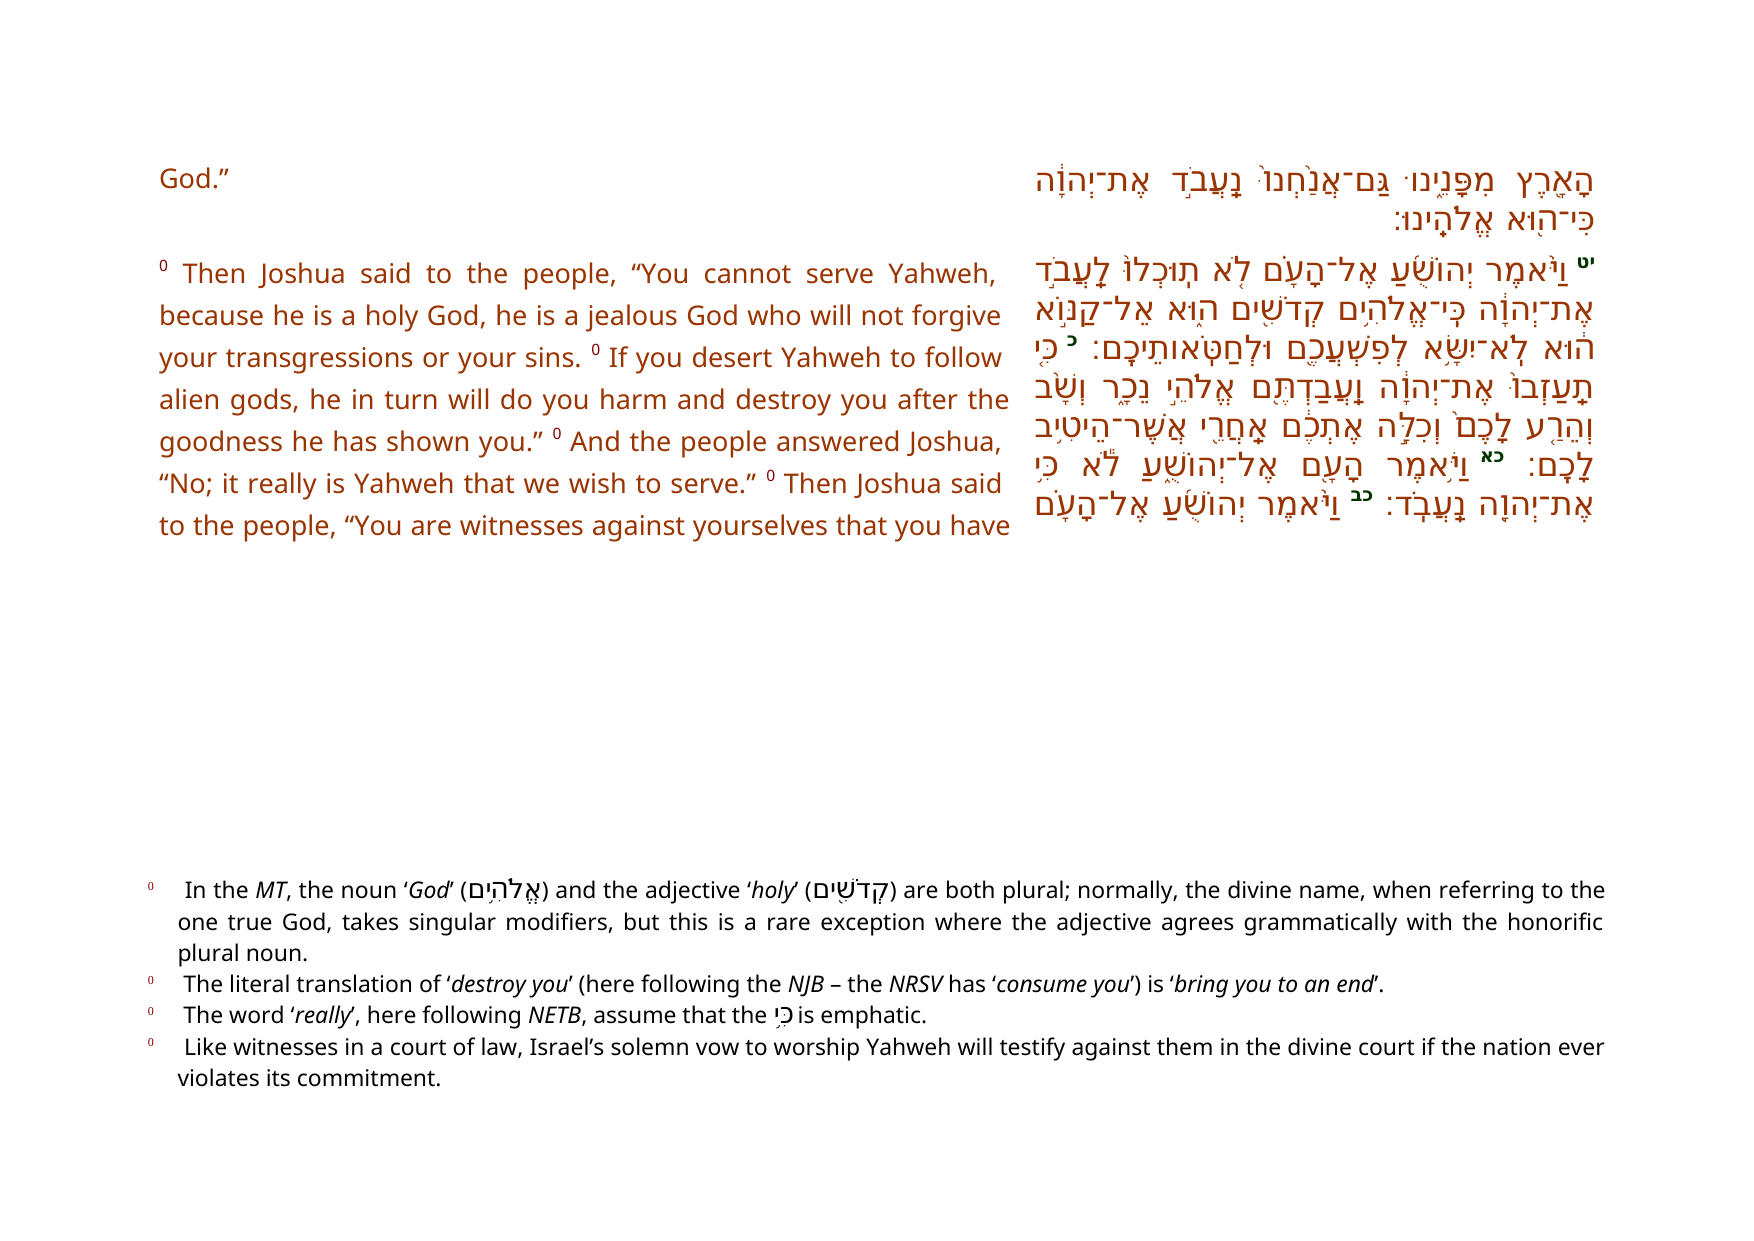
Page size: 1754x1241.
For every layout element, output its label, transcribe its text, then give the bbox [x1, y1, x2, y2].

table_cell יט וַיֹּ֨אמֶר יְהוֹשֻׁ֜עַ אֶל־הָעָ֗ם לֹ֤א תֽוּכְלוּ֙ לַֽעֲבֹ֣ד אֶת־יְהוָ֔ה כִּֽי־אֱלֹהִ֥ים קְדֹשִׁ֖ים ה֑וּא אֵל־קַנּ֣וֹא ה֔וּא לֹֽא־יִשָּׂ֥א לְפִשְׁעֲכֶ֖ם וּלְחַטֹּֽאותֵיכֶֽם׃ כ כִּ֤י תַֽעַזְבוּ֙ אֶת־יְהוָ֔ה וַֽעֲבַדְתֶּ֖ם אֱלֹהֵ֣י נֵכָ֑ר וְשָׁ֨ב וְהֵרַ֤ע לָכֶם֙ וְכִלָּ֣ה אֶתְכֶ֔ם אַֽחֲרֵ֖י אֲשֶׁר־הֵיטִ֥יב לָכֶֽם׃ כא וַיֹּ֥אמֶר הָעָ֖ם אֶל־יְהוֹשֻׁ֑עַ לֹ֕א כִּ֥י אֶת־יְהוָ֖ה נַֽעֲבֹֽד׃ כב וַיֹּ֨אמֶר יְהוֹשֻׁ֜עַ אֶל־הָעָ֗ם עֵדִ֤ים אַתֶּם֙ בָּכֶ֔ם כִּֽי־אַתֶּ֞ם בְּחַרְתֶּ֥ם לָכֶ֛ם אֶת־יְהוָ֖ה לַֽעֲבֹ֣ד אוֹת֑וֹ וַיֹּֽאמְר֖וּ עֵדִֽים׃ כג וְעַתָּ֕ה הָסִ֛ירוּ אֶת־אֱלֹהֵ֥י הַנֵּכָ֖ר אֲשֶׁ֣ר בְּקִרְבְּכֶ֑ם וְהַטּוּ֙ אֶת־לְבַבְכֶ֔ם אֶל־יְהוָ֖ה אֱלֹהֵ֥י יִשְׂרָאֵֽל׃ כד וַיֹּֽאמְר֥וּ הָעָ֖ם אֶל־יְהוֹשֻׁ֑עַ אֶת־יְהוָ֤ה אֱלֹהֵ֨ינוּ֙ נַֽעֲבֹ֔ד וּבְקוֹל֖וֹ נִשְׁמָֽע׃ [1023, 238, 1606, 543]
table_cell טז וַיַּ֤עַן הָעָם֙ וַיֹּ֔אמֶר חָלִ֣ילָה לָּ֔נוּ מֵֽעֲזֹ֖ב אֶת־יְהוָ֑ה לַֽעֲבֹ֖ד אֱלֹהִ֥ים אֲחֵרִֽים׃ יז כִּ֚י יְהוָ֣ה אֱלֹהֵ֔ינוּ הוּא֩ הַמַּֽעֲלֶ֨ה אֹתָ֧נוּ וְאֶת־אֲבוֹתֵ֛ינוּ מֵאֶ֥רֶץ מִצְרַ֖יִם מִבֵּ֣ית עֲבָדִ֑ים וַֽאֲשֶׁ֧ר עָשָׂ֣ה לְעֵינֵ֗ינוּ אֶת־הָֽאֹת֤וֹת הַגְּדֹלוֹת֙ הָאֵ֔לֶּה וַֽיִּשְׁמְרֵ֗נוּ בְּכָל־הַדֶּ֨רֶךְ֙ אֲשֶׁ֣ר הָלַ֣כְנוּ בָ֔הּ וּבְכֹל֙ הָֽעַמִּ֔ים אֲשֶׁ֥ר עָבַ֖רְנוּ בְּקִרְבָּֽם׃ יח וַיְגָ֨רֶשׁ יְהוָ֜ה אֶת־כָּל־הָֽעַמִּ֗ים וְאֶת־הָֽאֱמֹרִ֛י יֹשֵׁ֥ב הָאָ֖רֶץ מִפָּנֵ֑ינוּ גַּם־אֲנַ֨חְנוּ֙ נַֽעֲבֹ֣ד אֶת־יְהוָ֔ה כִּי־ה֖וּא אֱלֹהֵֽינוּ׃ [1023, 148, 1606, 238]
table_cell The people answered, “Far be it from us to desert Yahweh to serve other gods! For, it is Yahweh our God who brought us and our ancestors up from the land of Egypt, out of the house of slavery, who worked those great wonders before our eyes and preserved us all along the way we travelled and among all the peoples through whom we journeyed? What is more, Yahweh drove all those peoples out before us, as well as the Amorites who used to live in this country. We too will serve Yahweh, for he is our God.” [148, 148, 1023, 238]
table_cell Then Joshua said to the people, “You cannot serve Yahweh, because he is a holy God, he is a jealous God who will not forgive your transgressions or your sins. If you desert Yahweh to follow alien gods, he in turn will do you harm and destroy you after the goodness he has shown you.” And the people answered Joshua, “No; it really is Yahweh that we wish to serve.” Then Joshua said to the people, “You are witnesses against yourselves that you have chosen Yahweh, to serve him.” They answered, “We are witnesses.” He said, “Then cast away the alien gods among you and give your hearts to Yahweh, the God of Israel!” The people answered Joshua, “It is Yahweh our God we choose to serve; it is his voice that we will obey.” [148, 238, 1023, 543]
